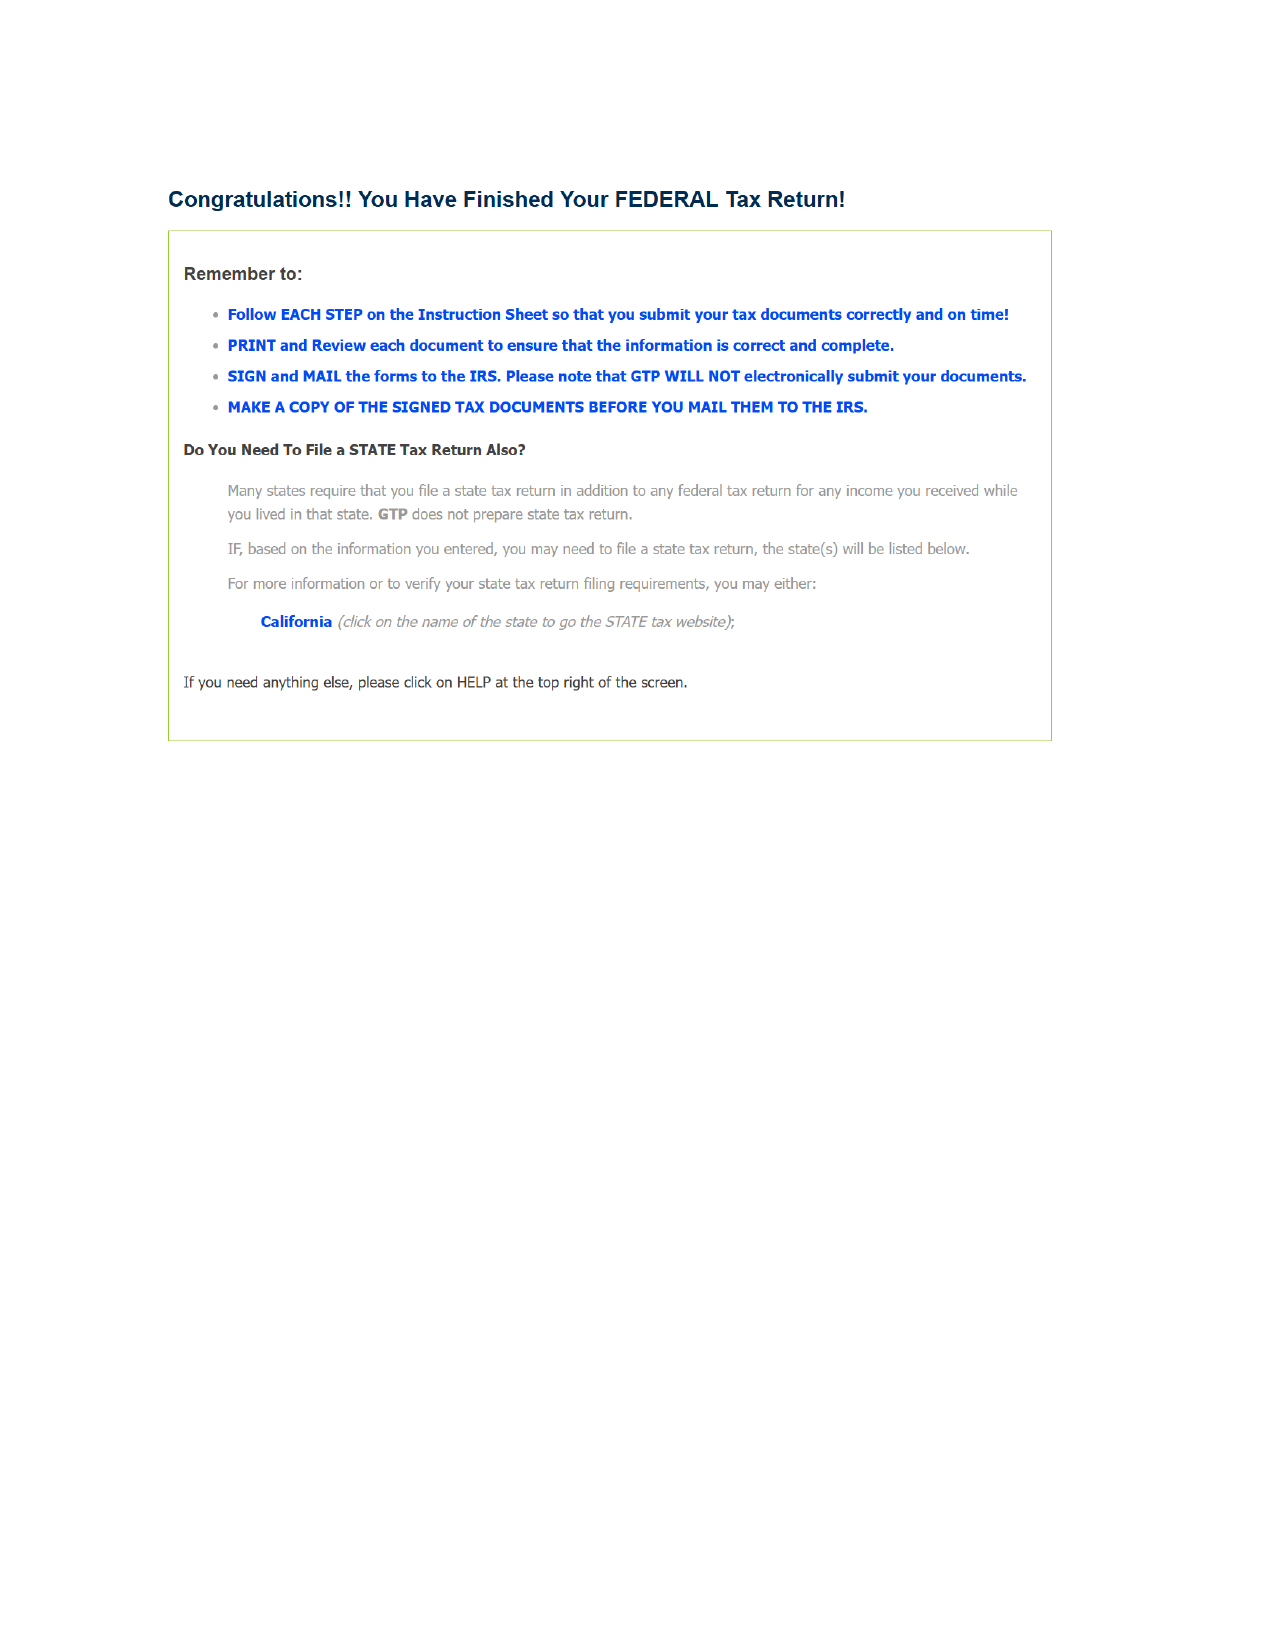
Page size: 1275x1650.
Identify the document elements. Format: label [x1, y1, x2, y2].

picture [150, 180, 1125, 755]
